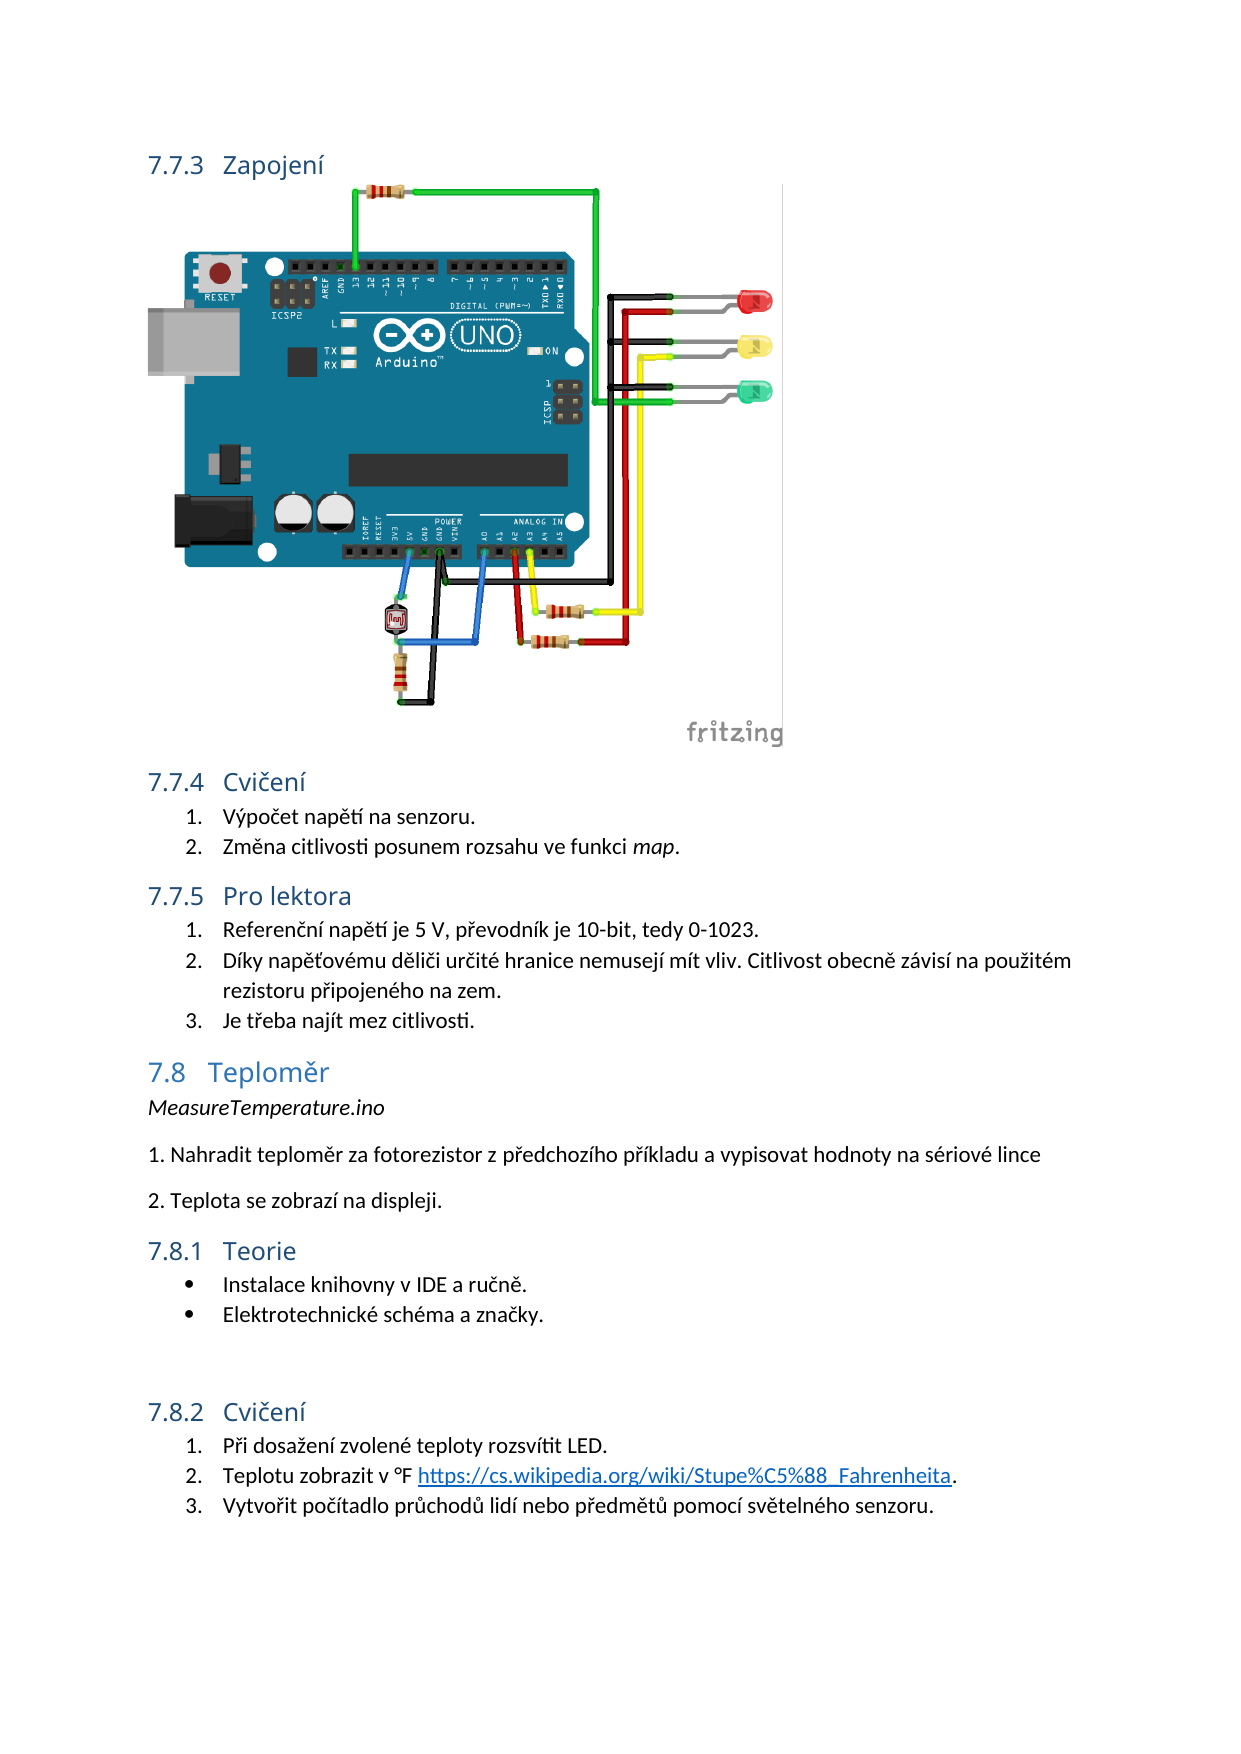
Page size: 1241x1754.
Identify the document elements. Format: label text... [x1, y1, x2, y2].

list Elektrotechnické schéma a značky. [185, 1301, 1093, 1328]
subtitle Pro lektora [148, 879, 1093, 913]
list Výpočet napětí na senzoru. [185, 802, 1093, 830]
picture [147, 184, 783, 747]
list Vytvořit počítadlo průchodů lidí nebo předmětů pomocí světelného senzoru. [185, 1491, 1093, 1519]
text 1. Nahradit teploměr za fotorezistor z předchozího příkladu a vypisovat hodnoty na sériové lince [148, 1140, 1093, 1168]
text 2. Teplota se zobrazí na displeji. [148, 1187, 1093, 1215]
subtitle Teploměr [148, 1053, 1093, 1090]
subtitle Cvičení [148, 765, 1093, 799]
list Instalace knihovny v IDE a ručně. [185, 1270, 1093, 1298]
subtitle Cvičení [148, 1394, 1093, 1428]
list Teplotu zobrazit v °F https://cs.wikipedia.org/wiki/Stupe%C5%88_Fahrenheita. [185, 1461, 1093, 1489]
list Při dosažení zvolené teploty rozsvítit LED. [185, 1431, 1093, 1459]
text MeasureTemperature.ino [148, 1093, 1093, 1121]
list Je třeba najít mez citlivosti. [185, 1006, 1093, 1034]
list Referenční napětí je 5 V, převodník je 10-bit, tedy 0-1023. [185, 916, 1093, 944]
list Díky napěťovému děliči určité hranice nemusejí mít vliv. Citlivost obecně závisí na použitém rezistoru připojeného na zem. [185, 946, 1093, 1004]
subtitle Zapojení [148, 148, 1093, 182]
subtitle Teorie [148, 1233, 1093, 1268]
list Změna citlivosti posunem rozsahu ve funkci map. [185, 832, 1093, 860]
